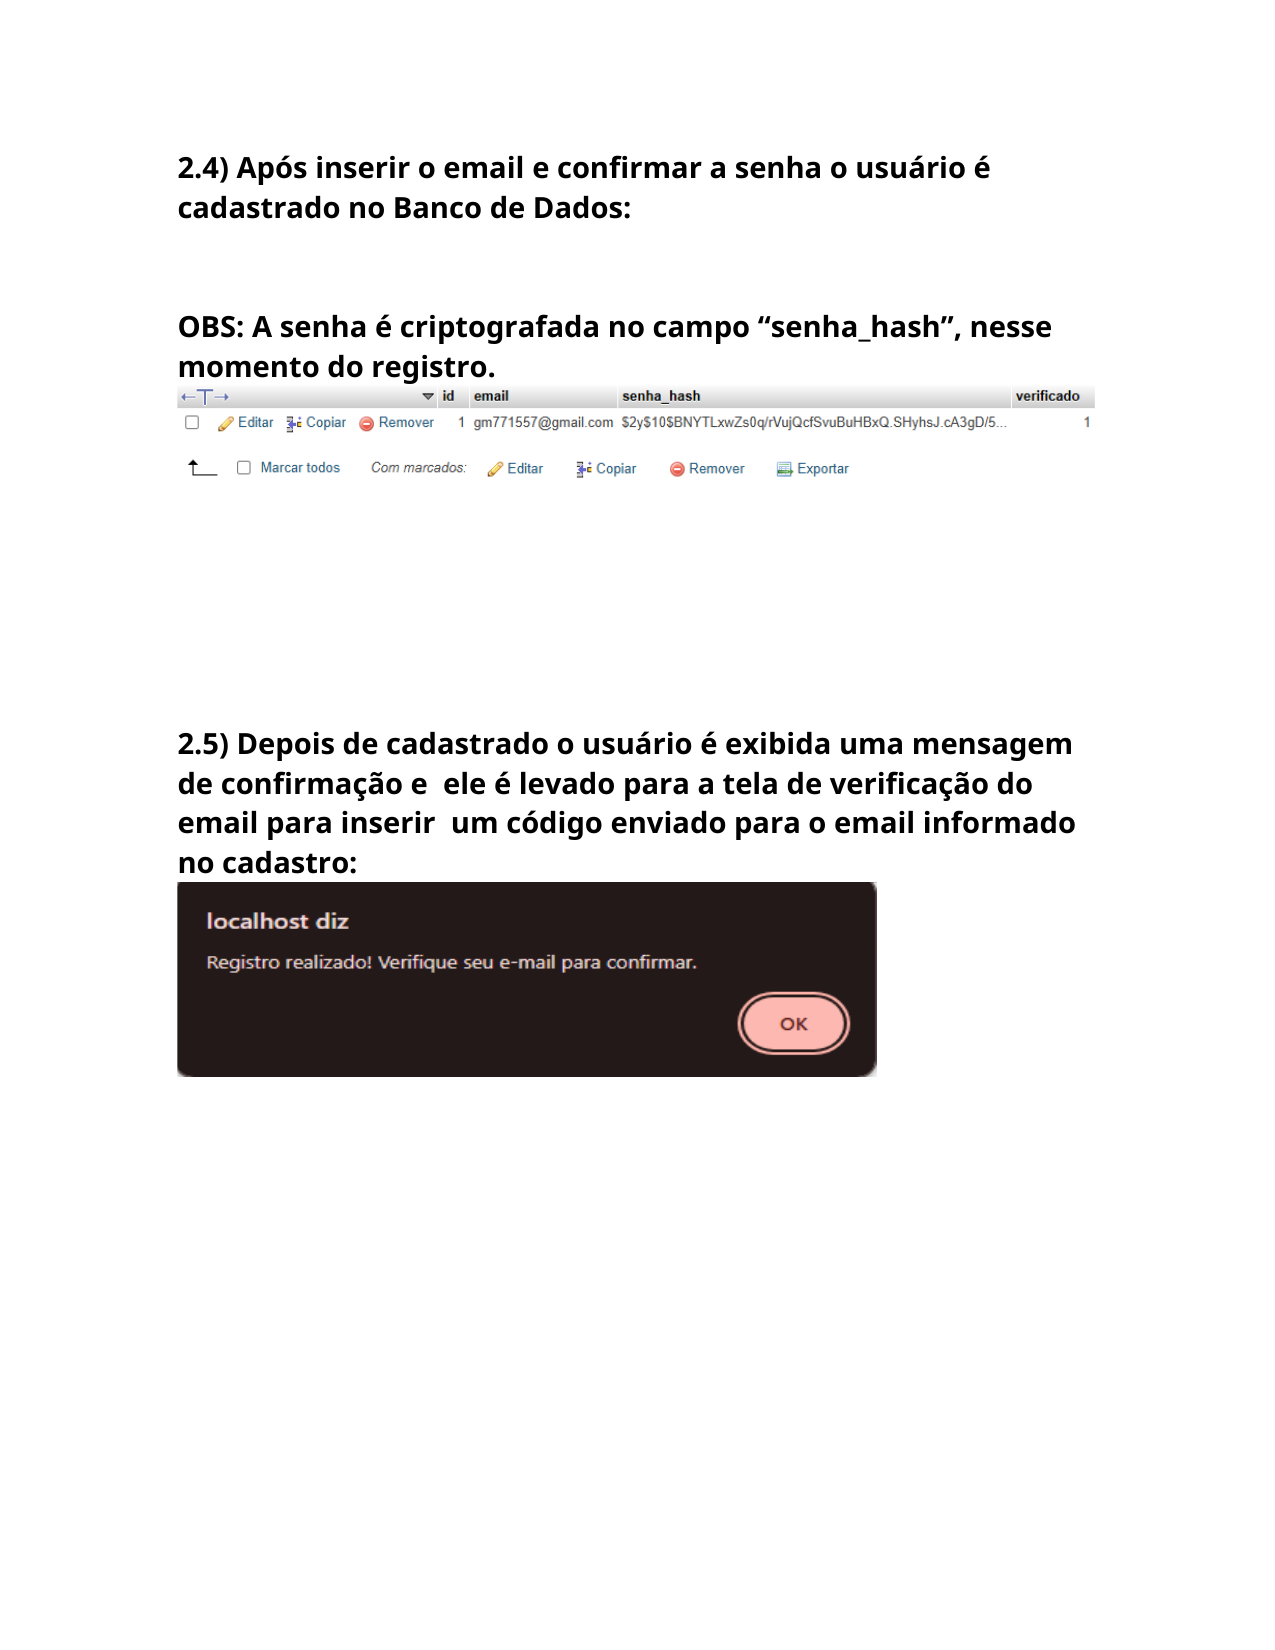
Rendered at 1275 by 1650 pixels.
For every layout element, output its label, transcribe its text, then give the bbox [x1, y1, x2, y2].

text 2.5) Depois de cadastrado o usuário é exibida uma mensagem de confirmação e ele é levado para a tela de verificação do email para inserir um código enviado para o email informado no cadastro: [177, 723, 1098, 882]
picture [177, 385, 1098, 485]
text OBS: A senha é criptografada no campo “senha_hash”, nesse momento do registro. [177, 306, 1098, 385]
text registro.htmltml2.4) Após inserir o email e confirmar a senha o usuário é cadastrado no Banco de Dados: [177, 148, 1098, 227]
picture [177, 882, 877, 1077]
